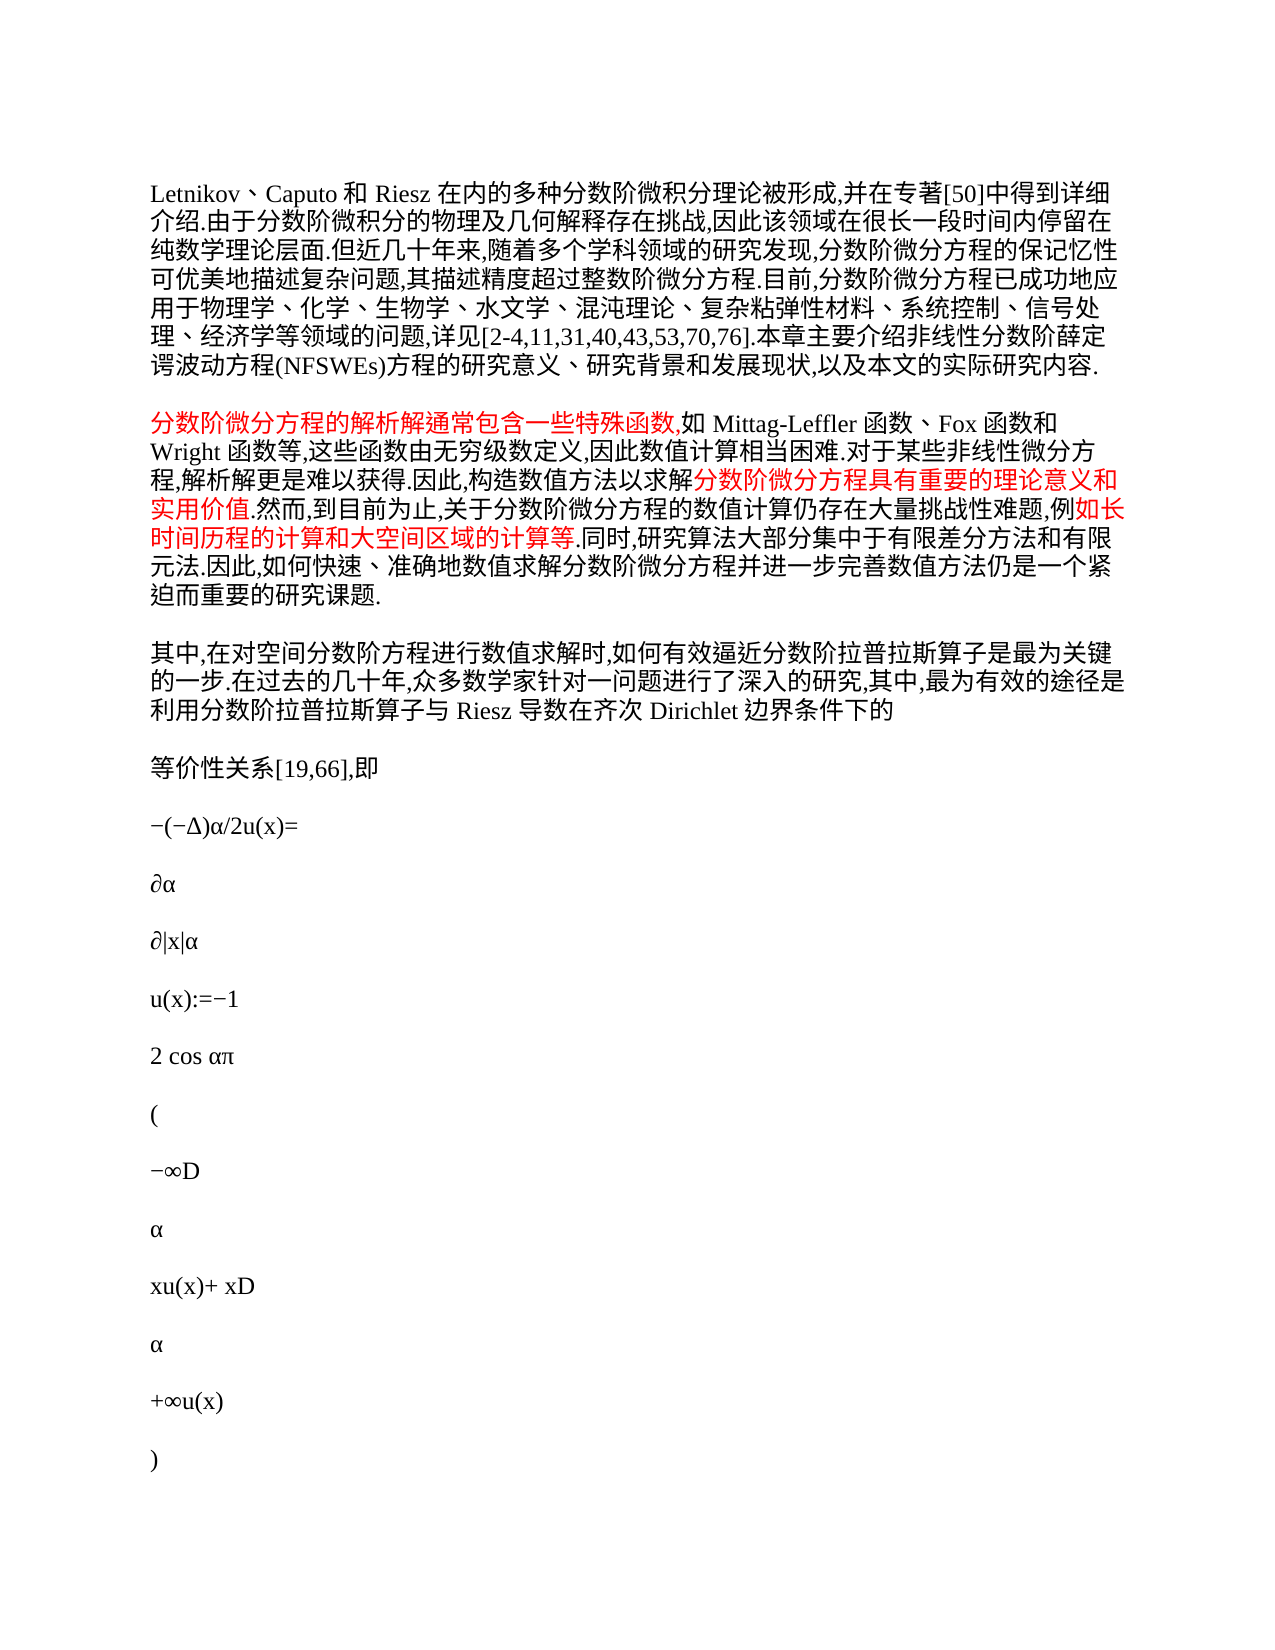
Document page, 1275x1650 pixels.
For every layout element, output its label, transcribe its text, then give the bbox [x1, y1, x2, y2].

text ( [150, 1099, 1125, 1127]
text −∞D [150, 1156, 1125, 1185]
text ∂|x|α [150, 926, 1125, 955]
text +∞u(x) [150, 1386, 1125, 1415]
text ) [150, 1444, 1125, 1472]
text α [150, 1329, 1125, 1357]
text 其中,在对空间分数阶方程进行数值求解时,如何有效逼近分数阶拉普拉斯算子是最为关键的一步.在过去的几十年,众多数学家针对一问题进行了深入的研究,其中,最为有效的途径是利用分数阶拉普拉斯算子与 Riesz 导数在齐次 Dirichlet 边界条件下的 [150, 639, 1125, 725]
text α [150, 1214, 1125, 1242]
text ∂α [150, 869, 1125, 897]
text 分数阶微分方程的解析解通常包含一些特殊函数,如 Mittag-Leffler 函数、Fox 函数和 Wright 函数等,这些函数由无穷级数定义,因此数值计算相当困难.对于某些非线性微分方程,解析解更是难以获得.因此,构造数值方法以求解分数阶微分方程具有重要的理论意义和实用价值.然而,到目前为止,关于分数阶微分方程的数值计算仍存在大量挑战性难题,例如长时间历程的计算和大空间区域的计算等.同时,研究算法大部分集中于有限差分方法和有限元法.因此,如何快速、准确地数值求解分数阶微分方程并进一步完善数值方法仍是一个紧迫而重要的研究课题. [150, 409, 1125, 610]
text −(−∆)α/2u(x)= [150, 811, 1125, 840]
text Letnikov、Caputo 和 Riesz 在内的多种分数阶微积分理论被形成,并在专著[50]中得到详细介绍.由于分数阶微积分的物理及几何解释存在挑战,因此该领域在很长一段时间内停留在纯数学理论层面.但近几十年来,随着多个学科领域的研究发现,分数阶微分方程的保记忆性可优美地描述复杂问题,其描述精度超过整数阶微分方程.目前,分数阶微分方程已成功地应用于物理学、化学、生物学、水文学、混沌理论、复杂粘弹性材料、系统控制、信号处理、经济学等领域的问题,详见[2-4,11,31,40,43,53,70,76].本章主要介绍非线性分数阶薛定谔波动方程(NFSWEs)方程的研究意义、研究背景和发展现状,以及本文的实际研究内容. [150, 179, 1125, 380]
text 2 cos απ [150, 1041, 1125, 1070]
text u(x):=−1 [150, 984, 1125, 1012]
text xu(x)+ xD [150, 1271, 1125, 1300]
text 等价性关系[19,66],即 [150, 754, 1125, 782]
